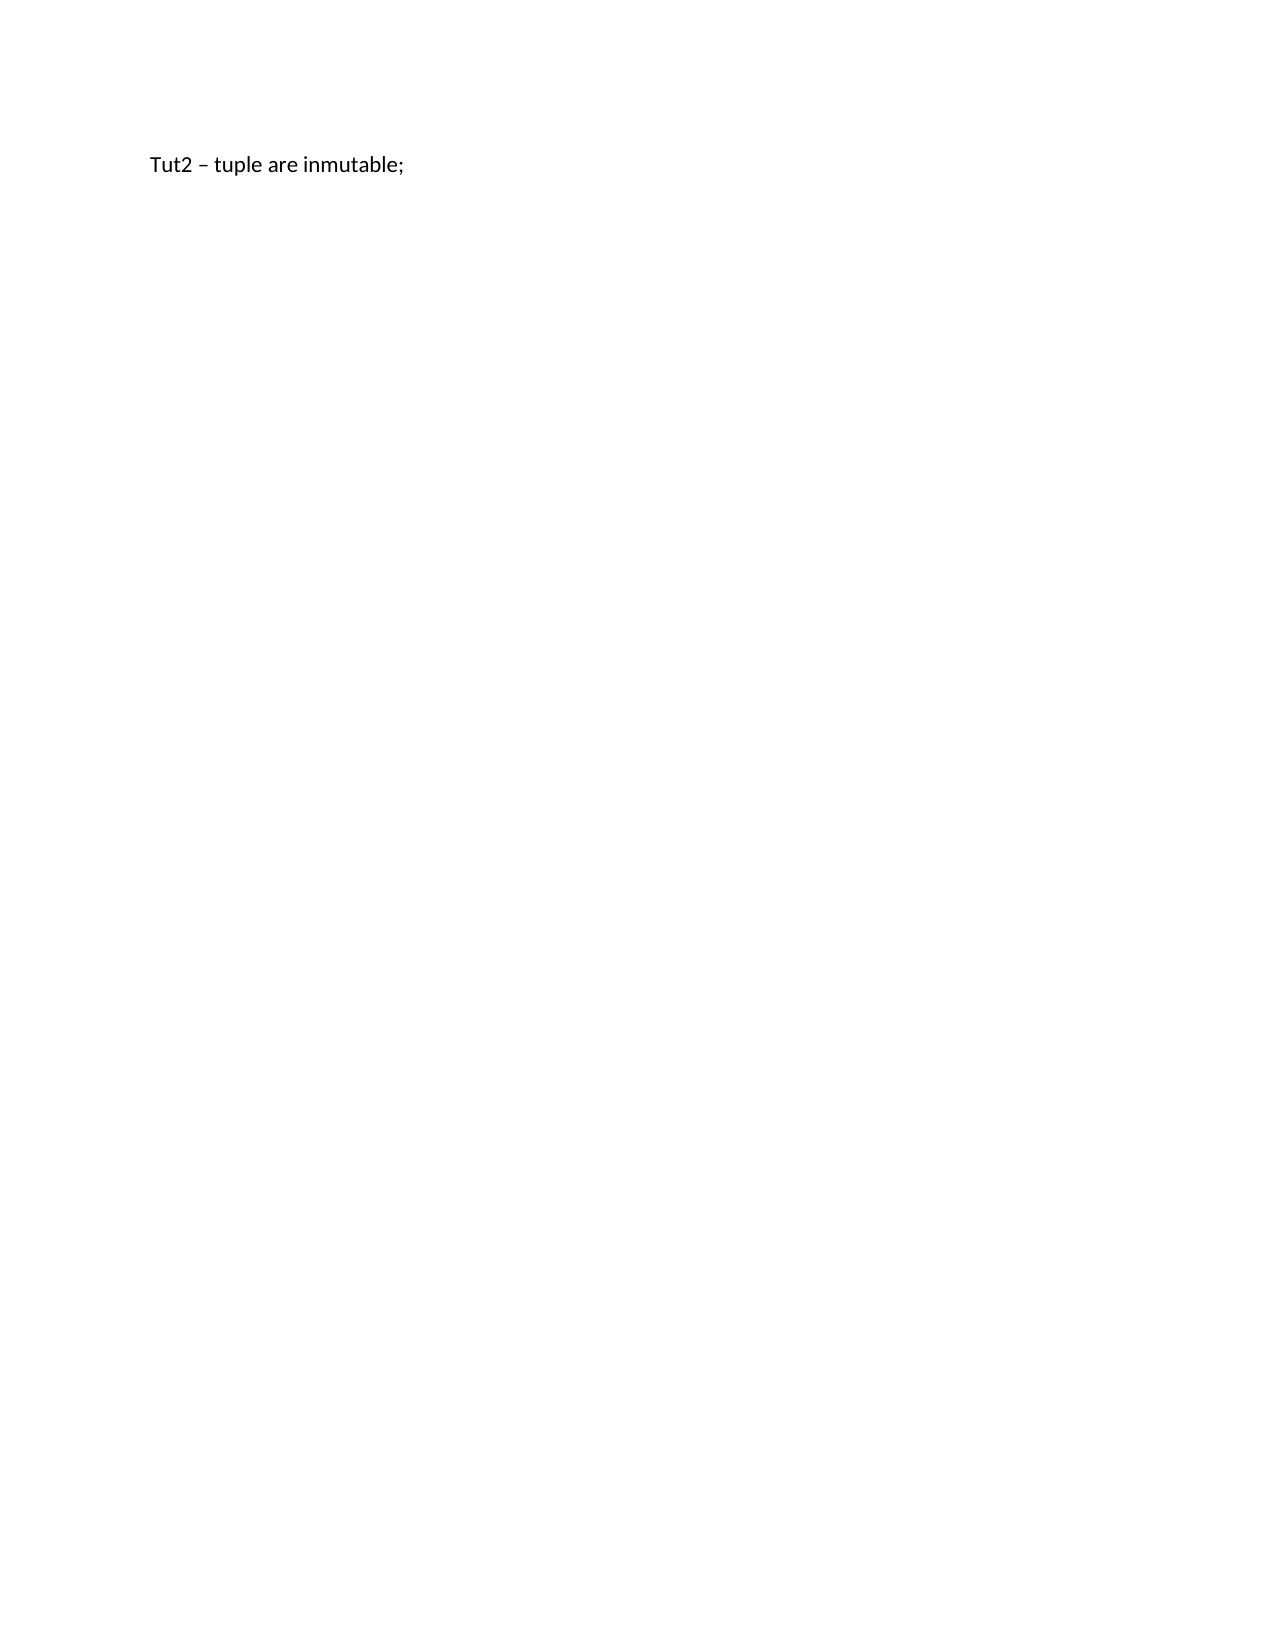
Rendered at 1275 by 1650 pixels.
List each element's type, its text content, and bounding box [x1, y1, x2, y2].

text Tut2 – tuple are inmutable; [150, 150, 1125, 178]
